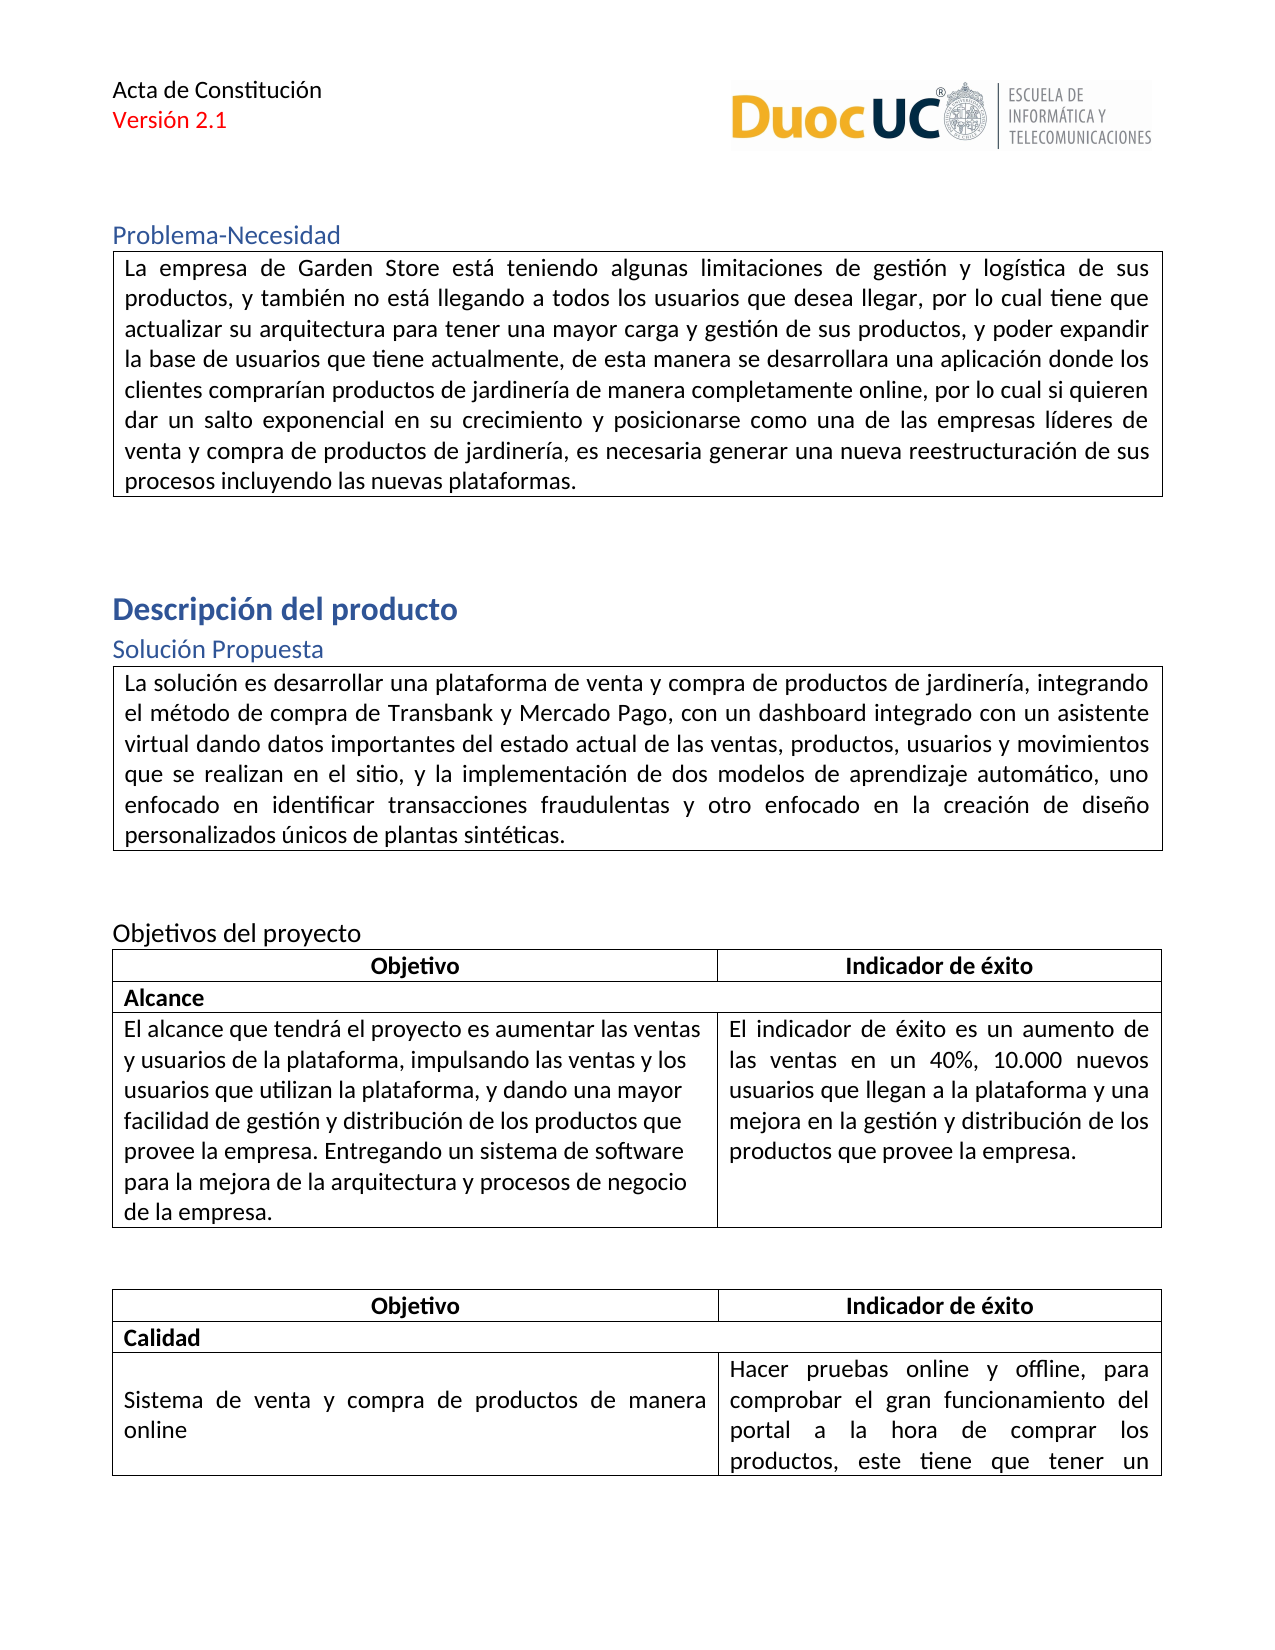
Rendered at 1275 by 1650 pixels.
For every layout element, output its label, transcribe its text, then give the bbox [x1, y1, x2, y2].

table_header Indicador de éxito [718, 950, 1161, 981]
table_header La solución es desarrollar una plataforma de venta y compra de productos de jardinería, integrando el método de compra de Transbank y Mercado Pago, con un dashboard integrado con un asistente virtual dando datos importantes del estado actual de las ventas, productos, usuarios y movimientos que se realizan en el sitio, y la implementación de dos modelos de aprendizaje automático, uno enfocado en identificar transacciones fraudulentas y otro enfocado en la creación de diseño personalizados únicos de plantas sintéticas. [114, 667, 1162, 850]
text Solución Propuesta [112, 633, 1162, 666]
picture [731, 80, 1152, 151]
table_cell El indicador de éxito es un aumento de las ventas en un 40%, 10.000 nuevos usuarios que llegan a la plataforma y una mejora en la gestión y distribución de los productos que provee la empresa. [718, 1013, 1161, 1227]
table_header Indicador de éxito [719, 1290, 1161, 1321]
table_cell Sistema de venta y compra de productos de manera online [113, 1353, 718, 1475]
table_cell Alcance [113, 982, 1161, 1012]
table_cell El alcance que tendrá el proyecto es aumentar las ventas y usuarios de la plataforma, impulsando las ventas y los usuarios que utilizan la plataforma, y dando una mayor facilidad de gestión y distribución de los productos que provee la empresa. Entregando un sistema de software para la mejora de la arquitectura y procesos de negocio de la empresa. [113, 1013, 717, 1227]
table_cell Calidad [113, 1322, 1161, 1352]
table_header Objetivo [113, 950, 717, 981]
table_header La empresa de Garden Store está teniendo algunas limitaciones de gestión y logística de sus productos, y también no está llegando a todos los usuarios que desea llegar, por lo cual tiene que actualizar su arquitectura para tener una mayor carga y gestión de sus productos, y poder expandir la base de usuarios que tiene actualmente, de esta manera se desarrollara una aplicación donde los clientes comprarían productos de jardinería de manera completamente online, por lo cual si quieren dar un salto exponencial en su crecimiento y posicionarse como una de las empresas líderes de venta y compra de productos de jardinería, es necesaria generar una nueva reestructuración de sus procesos incluyendo las nuevas plataformas. [114, 252, 1162, 496]
text Problema-Necesidad [112, 218, 1162, 251]
text Descripción del producto [112, 588, 1162, 628]
text Objetivos del proyecto [112, 916, 1162, 949]
table_header Objetivo [113, 1290, 718, 1321]
